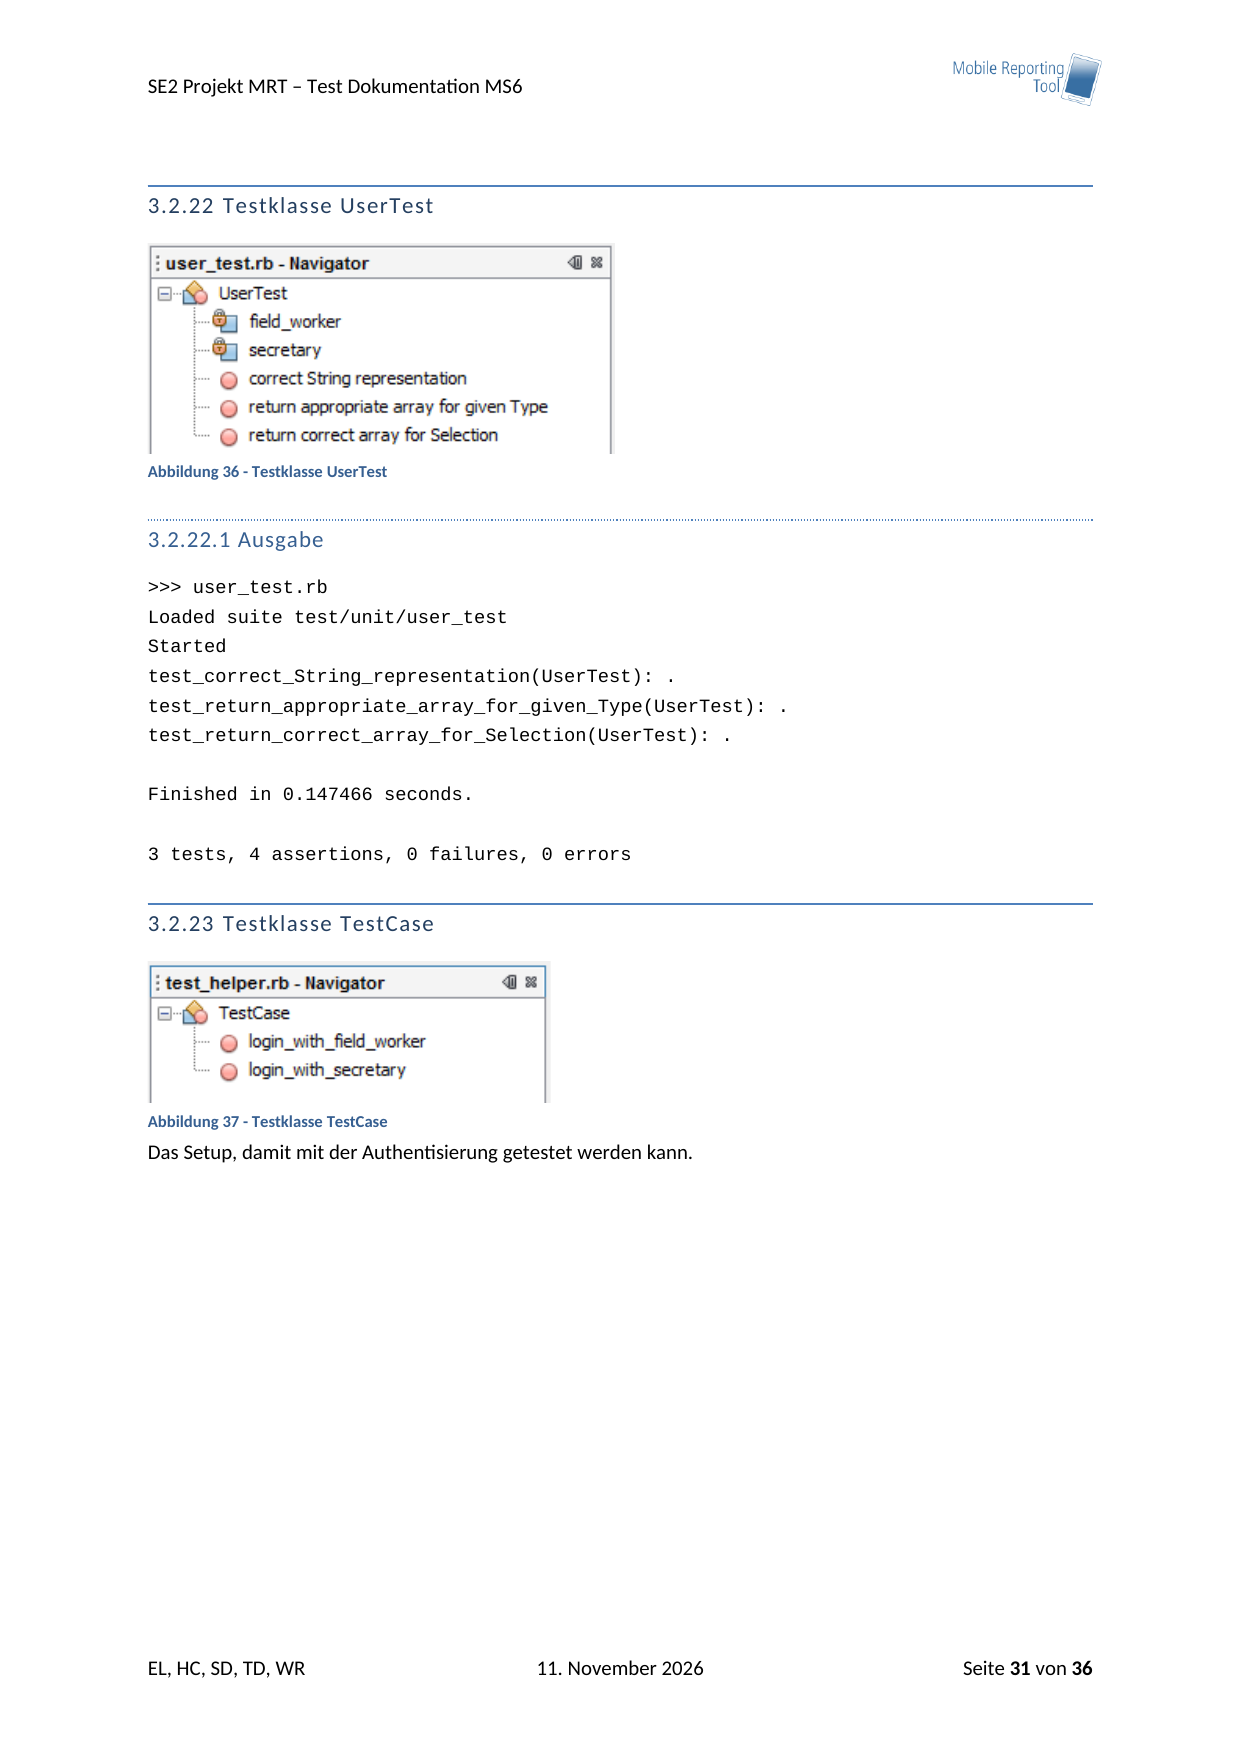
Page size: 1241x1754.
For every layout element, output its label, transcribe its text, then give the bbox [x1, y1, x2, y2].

picture [147, 961, 551, 1103]
text test_return_correct_array_for_Selection(UserTest): . [148, 726, 1093, 747]
subtitle Testklasse UserTest [148, 187, 1093, 219]
text Started [148, 637, 1093, 658]
picture [147, 243, 615, 454]
text test_correct_String_representation(UserTest): . [148, 667, 1093, 688]
text Finished in 0.147466 seconds. [148, 785, 1093, 806]
picture [946, 48, 1103, 109]
text 3 tests, 4 assertions, 0 failures, 0 errors [148, 844, 1093, 866]
text test_return_appropriate_array_for_given_Type(UserTest): . [148, 696, 1093, 718]
subtitle Testklasse TestCase [148, 905, 1093, 937]
text Loaded suite test/unit/user_test [148, 608, 1093, 629]
subtitle Ausgabe [148, 519, 1093, 553]
text >>> user_test.rb [148, 578, 1093, 599]
text Das Setup, damit mit der Authentisierung getestet werden kann. [148, 1139, 1093, 1165]
